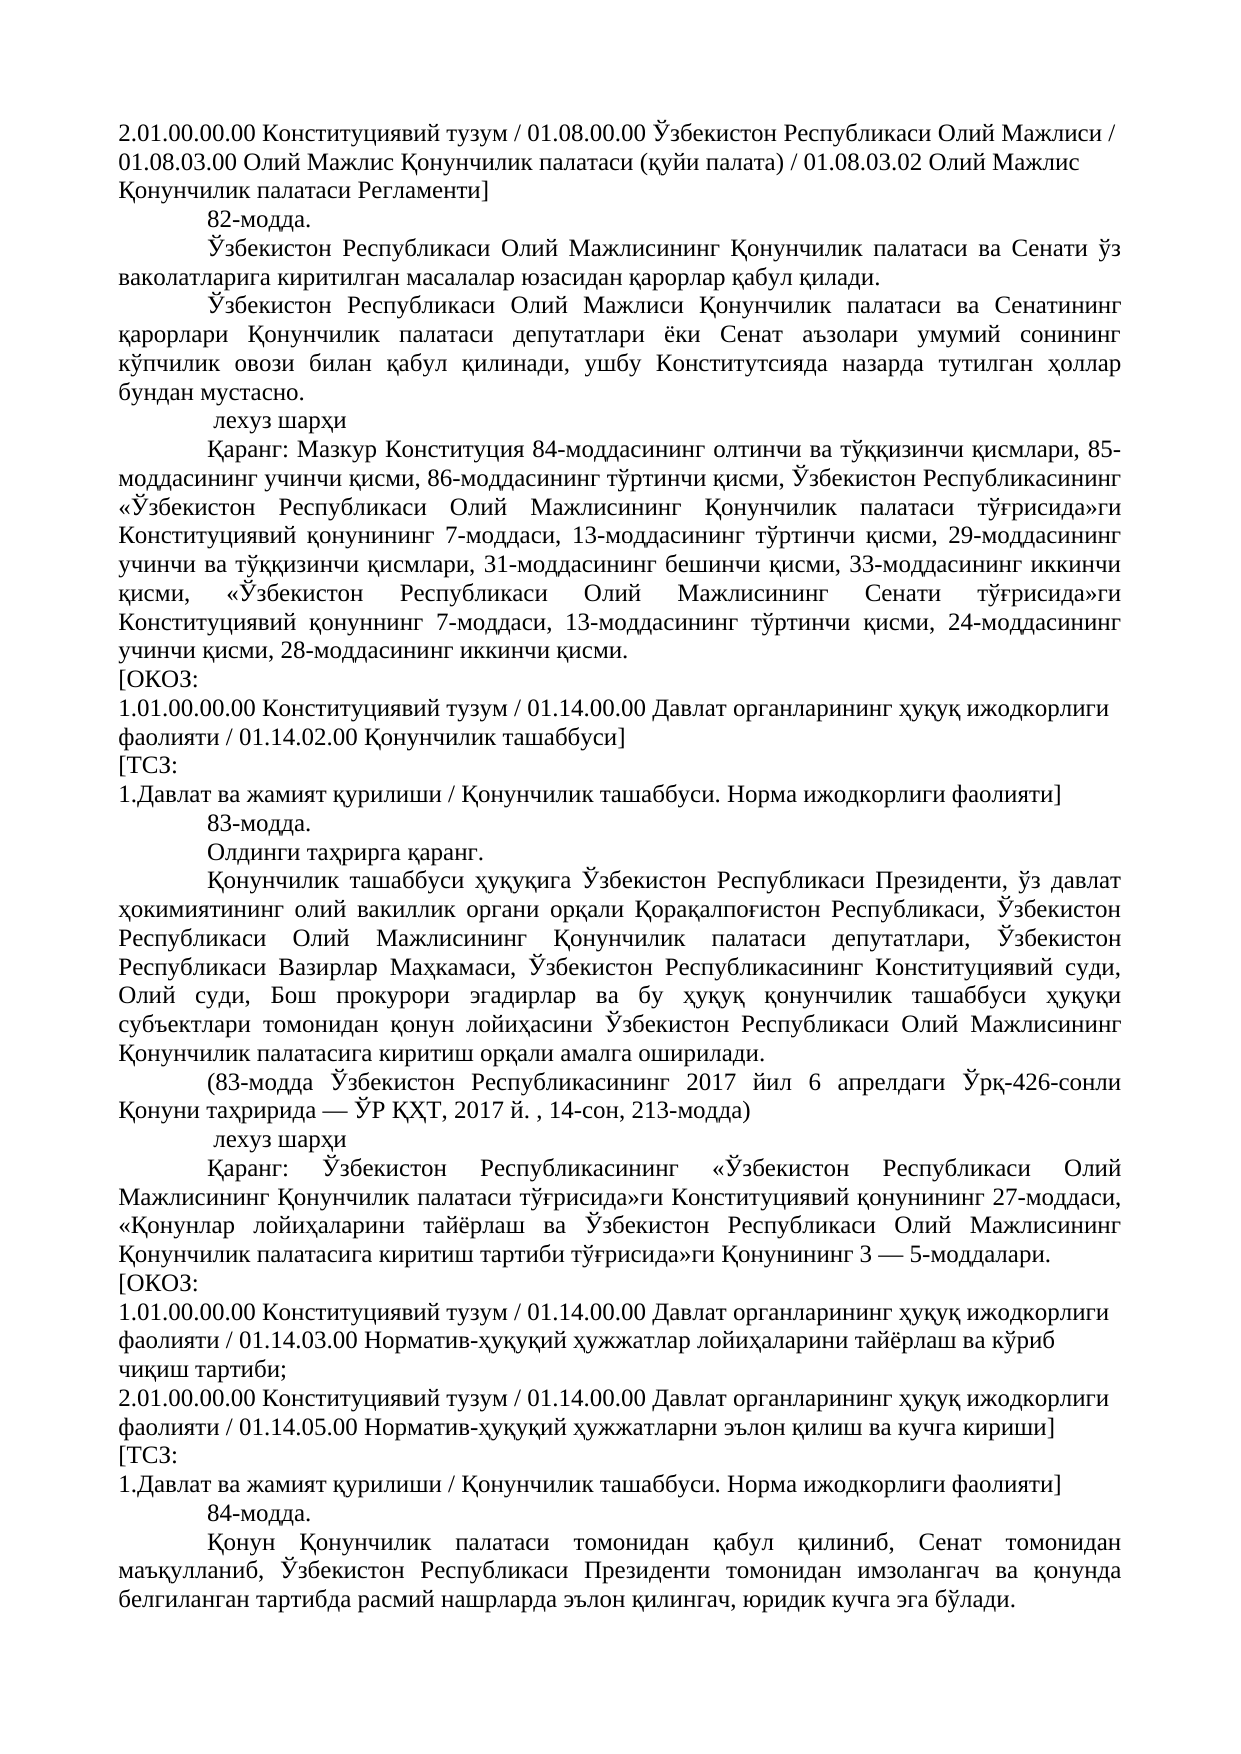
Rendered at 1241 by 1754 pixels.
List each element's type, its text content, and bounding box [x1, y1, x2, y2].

text Ўзбекистон Республикаси Олий Мажлиси Қонунчилик палатаси ва Сенатининг қарорлари Қонунчилик палатаси депутатлари ёки Сенат аъзолари умумий сонининг кўпчилик овози билан қабул қилинади, ушбу Конститутсияда назарда тутилган ҳоллар бундан мустасно. [118, 291, 1122, 406]
text 84-модда. [118, 1498, 1122, 1527]
text (83-модда Ўзбекистон Республикасининг 2017 йил 6 апрелдаги Ўрқ-426-сонли Қонуни таҳририда — ЎР ҚҲТ, 2017 й. , 14-сон, 213-модда) [118, 1067, 1122, 1124]
text Ўзбекистон Республикаси Олий Мажлисининг Қонунчилик палатаси ва Сенати ўз ваколатларига киритилган масалалар юзасидан қарорлар қабул қилади. [118, 233, 1122, 291]
text 83-модда. [118, 808, 1122, 837]
text 1.01.00.00.00 Конституциявий тузум / 01.14.00.00 Давлат органларининг ҳуқуқ ижодкорлиги фаолияти / 01.14.03.00 Норматив-ҳуқуқий ҳужжатлар лойиҳаларини тайёрлаш ва кўриб чиқиш тартиби; [118, 1297, 1122, 1383]
text лехуз шарҳи [118, 1124, 1122, 1153]
text 1.Давлат ва жамият қурилиши / Қонунчилик ташаббуси. Норма ижодкорлиги фаолияти] [118, 1469, 1122, 1498]
text [ОКОЗ: [118, 664, 1122, 693]
text Қонун Қонунчилик палатаси томонидан қабул қилиниб, Сенат томонидан маъқулланиб, Ўзбекистон Республикаси Президенти томонидан имзолангач ва қонунда белгиланган тартибда расмий нашрларда эълон қилингач, юридик кучга эга бўлади. [118, 1527, 1122, 1613]
text Олдинги таҳрирга қаранг. [118, 837, 1122, 866]
text Қаранг: Ўзбекистон Республикасининг «Ўзбекистон Республикаси Олий Мажлисининг Қонунчилик палатаси тўғрисида»ги Конституциявий қонунининг 27-моддаси, «Қонунлар лойиҳаларини тайёрлаш ва Ўзбекистон Республикаси Олий Мажлисининг Қонунчилик палатасига киритиш тартиби тўғрисида»ги Қонунининг 3 — 5-моддалари. [118, 1153, 1122, 1268]
text [ОКОЗ: [118, 1268, 1122, 1297]
text лехуз шарҳи [118, 406, 1122, 434]
text 2.01.00.00.00 Конституциявий тузум / 01.14.00.00 Давлат органларининг ҳуқуқ ижодкорлиги фаолияти / 01.14.05.00 Норматив-ҳуқуқий ҳужжатларни эълон қилиш ва кучга кириши] [118, 1383, 1122, 1441]
text Қаранг: Мазкур Конституция 84-моддасининг олтинчи ва тўққизинчи қисмлари, 85-моддасининг учинчи қисми, 86-моддасининг тўртинчи қисми, Ўзбекистон Республикасининг «Ўзбекистон Республикаси Олий Мажлисининг Қонунчилик палатаси тўғрисида»ги Конституциявий қонунининг 7-моддаси, 13-моддасининг тўртинчи қисми, 29-моддасининг учинчи ва тўққизинчи қисмлари, 31-моддасининг бешинчи қисми, 33-моддасининг иккинчи қисми, «Ўзбекистон Республикаси Олий Мажлисининг Сенати тўғрисида»ги Конституциявий қонуннинг 7-моддаси, 13-моддасининг тўртинчи қисми, 24-моддасининг учинчи қисми, 28-моддасининг иккинчи қисми. [118, 434, 1122, 664]
text 82-модда. [118, 204, 1122, 233]
text [ТСЗ: [118, 1441, 1122, 1469]
text [ТСЗ: [118, 751, 1122, 779]
text 1.Давлат ва жамият қурилиши / Қонунчилик ташаббуси. Норма ижодкорлиги фаолияти] [118, 779, 1122, 808]
text 1.01.00.00.00 Конституциявий тузум / 01.14.00.00 Давлат органларининг ҳуқуқ ижодкорлиги фаолияти / 01.14.02.00 Қонунчилик ташаббуси] [118, 693, 1122, 751]
text 2.01.00.00.00 Конституциявий тузум / 01.08.00.00 Ўзбекистон Республикаси Олий Мажлиси / 01.08.03.00 Олий Мажлис Қонунчилик палатаси (қуйи палата) / 01.08.03.02 Олий Мажлис Қонунчилик палатаси Регламенти] [118, 118, 1122, 204]
text Қонунчилик ташаббуси ҳуқуқига Ўзбекистон Республикаси Президенти, ўз давлат ҳокимиятининг олий вакиллик органи орқали Қорақалпоғистон Республикаси, Ўзбекистон Республикаси Олий Мажлисининг Қонунчилик палатаси депутатлари, Ўзбекистон Республикаси Вазирлар Маҳкамаси, Ўзбекистон Республикасининг Конституциявий суди, Олий суди, Бош прокурори эгадирлар ва бу ҳуқуқ қонунчилик ташаббуси ҳуқуқи субъектлари томонидан қонун лойиҳасини Ўзбекистон Республикаси Олий Мажлисининг Қонунчилик палатасига киритиш орқали амалга оширилади. [118, 866, 1122, 1067]
